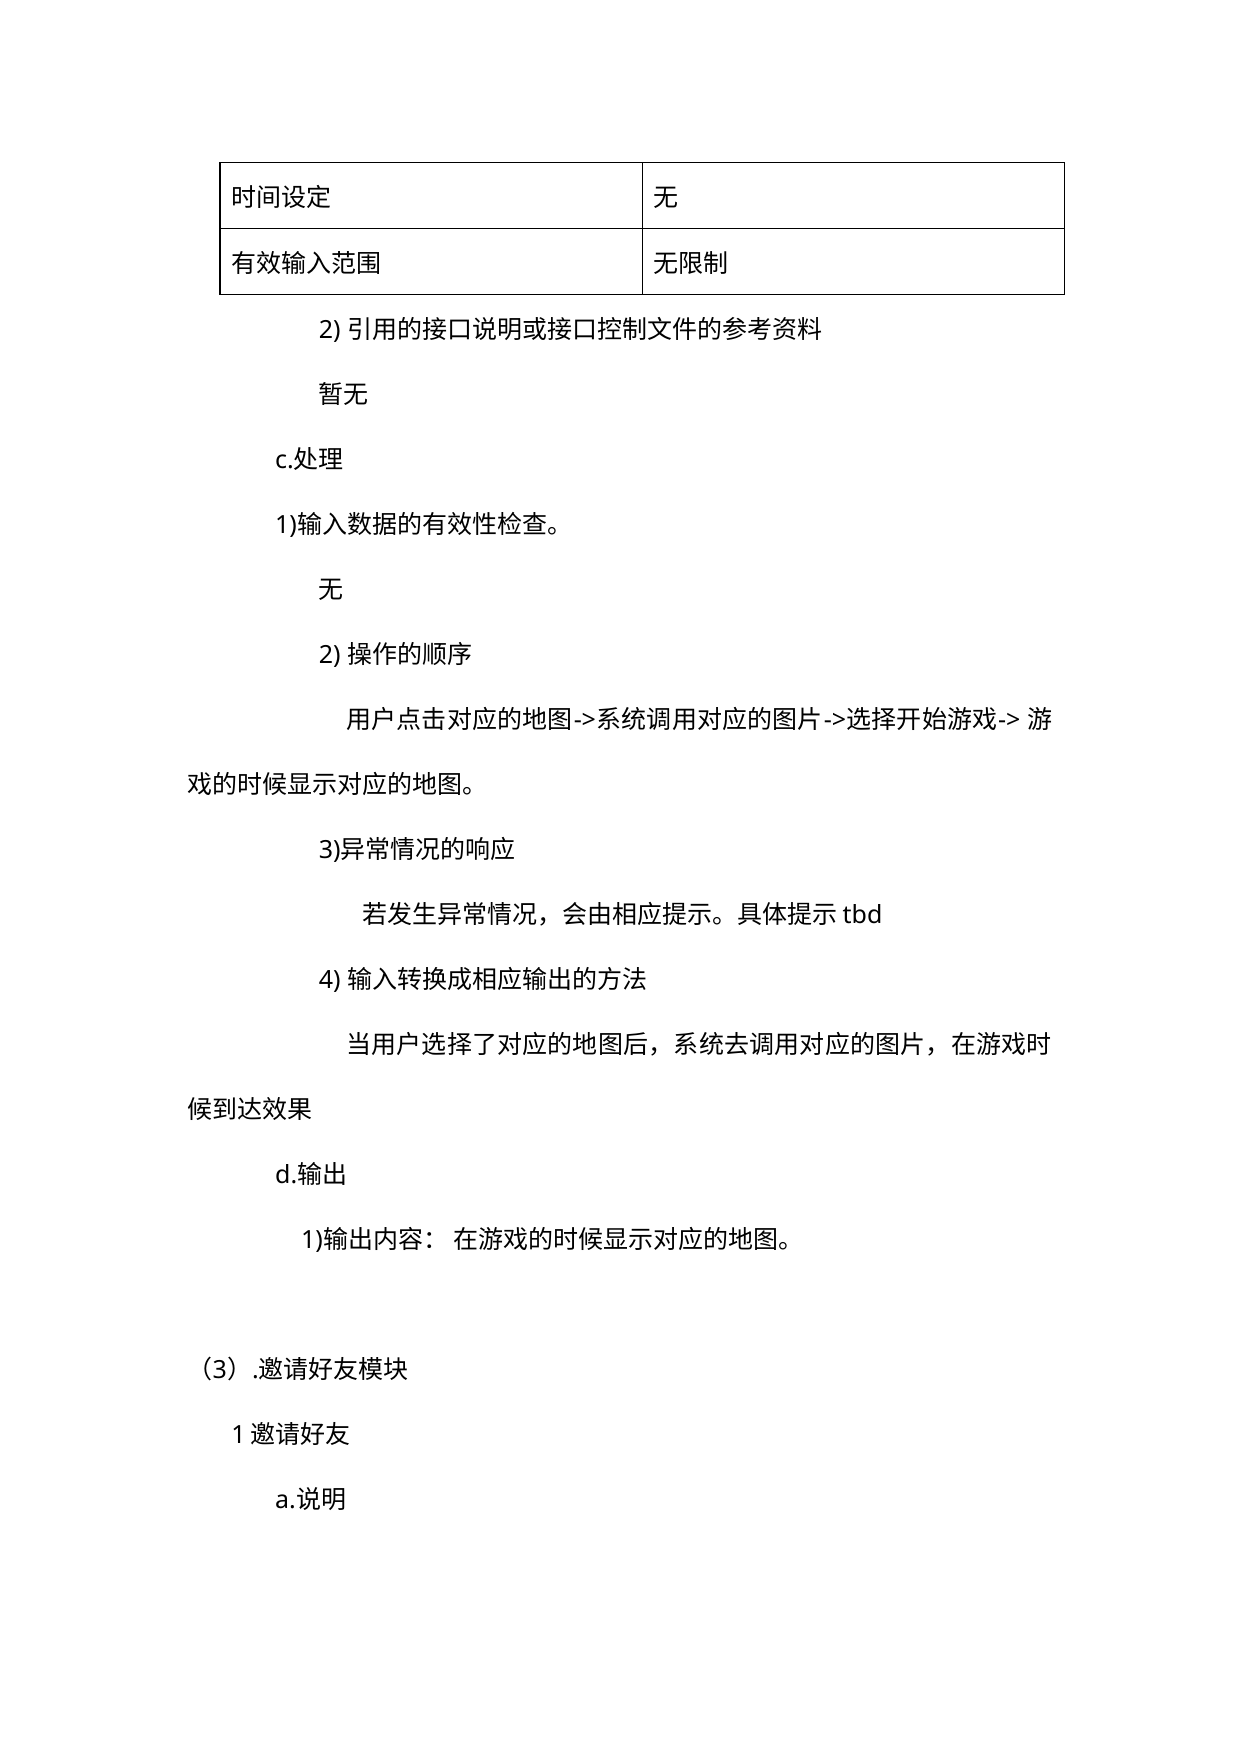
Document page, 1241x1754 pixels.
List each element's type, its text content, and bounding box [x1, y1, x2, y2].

text 1邀请好友 [187, 1400, 1053, 1465]
text c.处理 [231, 425, 1053, 490]
text 无 [187, 555, 1053, 620]
table_cell 有效输入范围 [221, 229, 642, 294]
text 若发生异常情况，会由相应提示。具体提示tbd [187, 880, 1053, 945]
text d.输出 [231, 1140, 1053, 1205]
text 1)输出内容： 在游戏的时候显示对应的地图。 [231, 1205, 1053, 1270]
text 2) 引用的接口说明或接口控制文件的参考资料 [187, 295, 1053, 360]
text 用户点击对应的地图->系统调用对应的图片->选择开始游戏-> 游戏的时候显示对应的地图。 [187, 685, 1053, 815]
text a.说明 [231, 1465, 1053, 1530]
text 4) 输入转换成相应输出的方法 [187, 945, 1053, 1010]
text 2) 操作的顺序 [187, 620, 1053, 685]
table_cell 无 [643, 163, 1064, 228]
text 3)异常情况的响应 [187, 815, 1053, 880]
text 当用户选择了对应的地图后，系统去调用对应的图片，在游戏时候到达效果 [187, 1010, 1053, 1140]
table_cell 时间设定 [221, 163, 642, 228]
text 1)输入数据的有效性检查。 [187, 490, 1053, 555]
table_cell 无限制 [643, 229, 1064, 294]
text 暂无 [187, 360, 1053, 425]
text （3）.邀请好友模块 [187, 1335, 1053, 1400]
